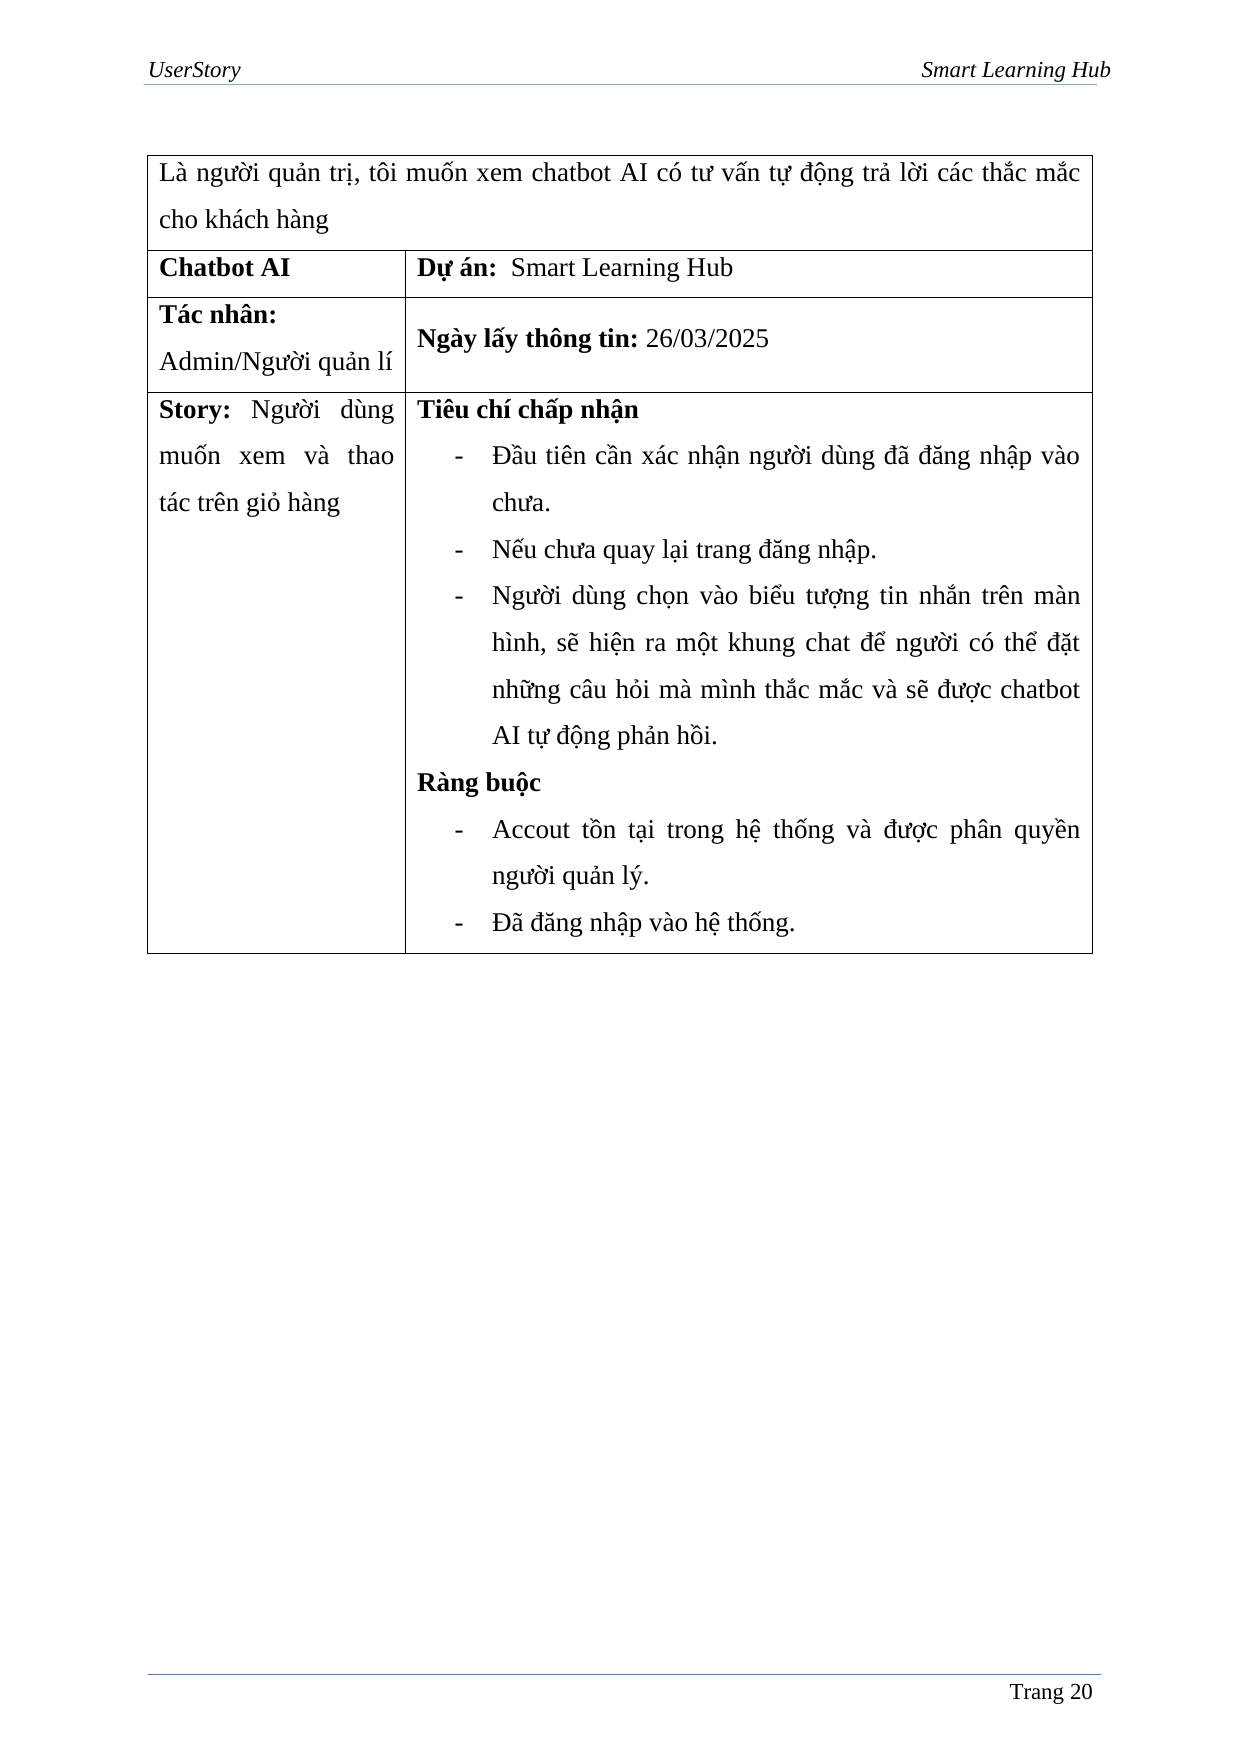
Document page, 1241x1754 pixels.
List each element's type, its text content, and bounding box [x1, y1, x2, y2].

table_header Là người quản trị, tôi muốn xem chatbot AI có tư vấn tự động trả lời các thắc mắc cho khách hàng [148, 156, 1092, 249]
table_cell Dự án: Smart Learning Hub [406, 251, 1092, 297]
table_cell Tiêu chí chấp nhận Đầu tiên cần xác nhận người dùng đã đăng nhập vào chưa. Nếu chưa quay lại trang đăng nhập. Người dùng chọn vào biểu tượng tin nhắn trên màn hình, sẽ hiện ra một khung chat để người có thể đặt những câu hỏi mà mình thắc mắc và sẽ được chatbot AI tự động phản hồi. Ràng buộc Accout tồn tại trong hệ thống và được phân quyền người quản lý. Đã đăng nhập vào hệ thống. [406, 393, 1092, 953]
table_cell Tác nhân: Admin/Người quản lí [148, 298, 405, 392]
table_cell Chatbot AI [148, 251, 405, 297]
table_cell Ngày lấy thông tin: 26/03/2025 [406, 298, 1092, 392]
table_cell Story: Người dùng muốn xem và thao tác trên giỏ hàng [148, 393, 405, 953]
